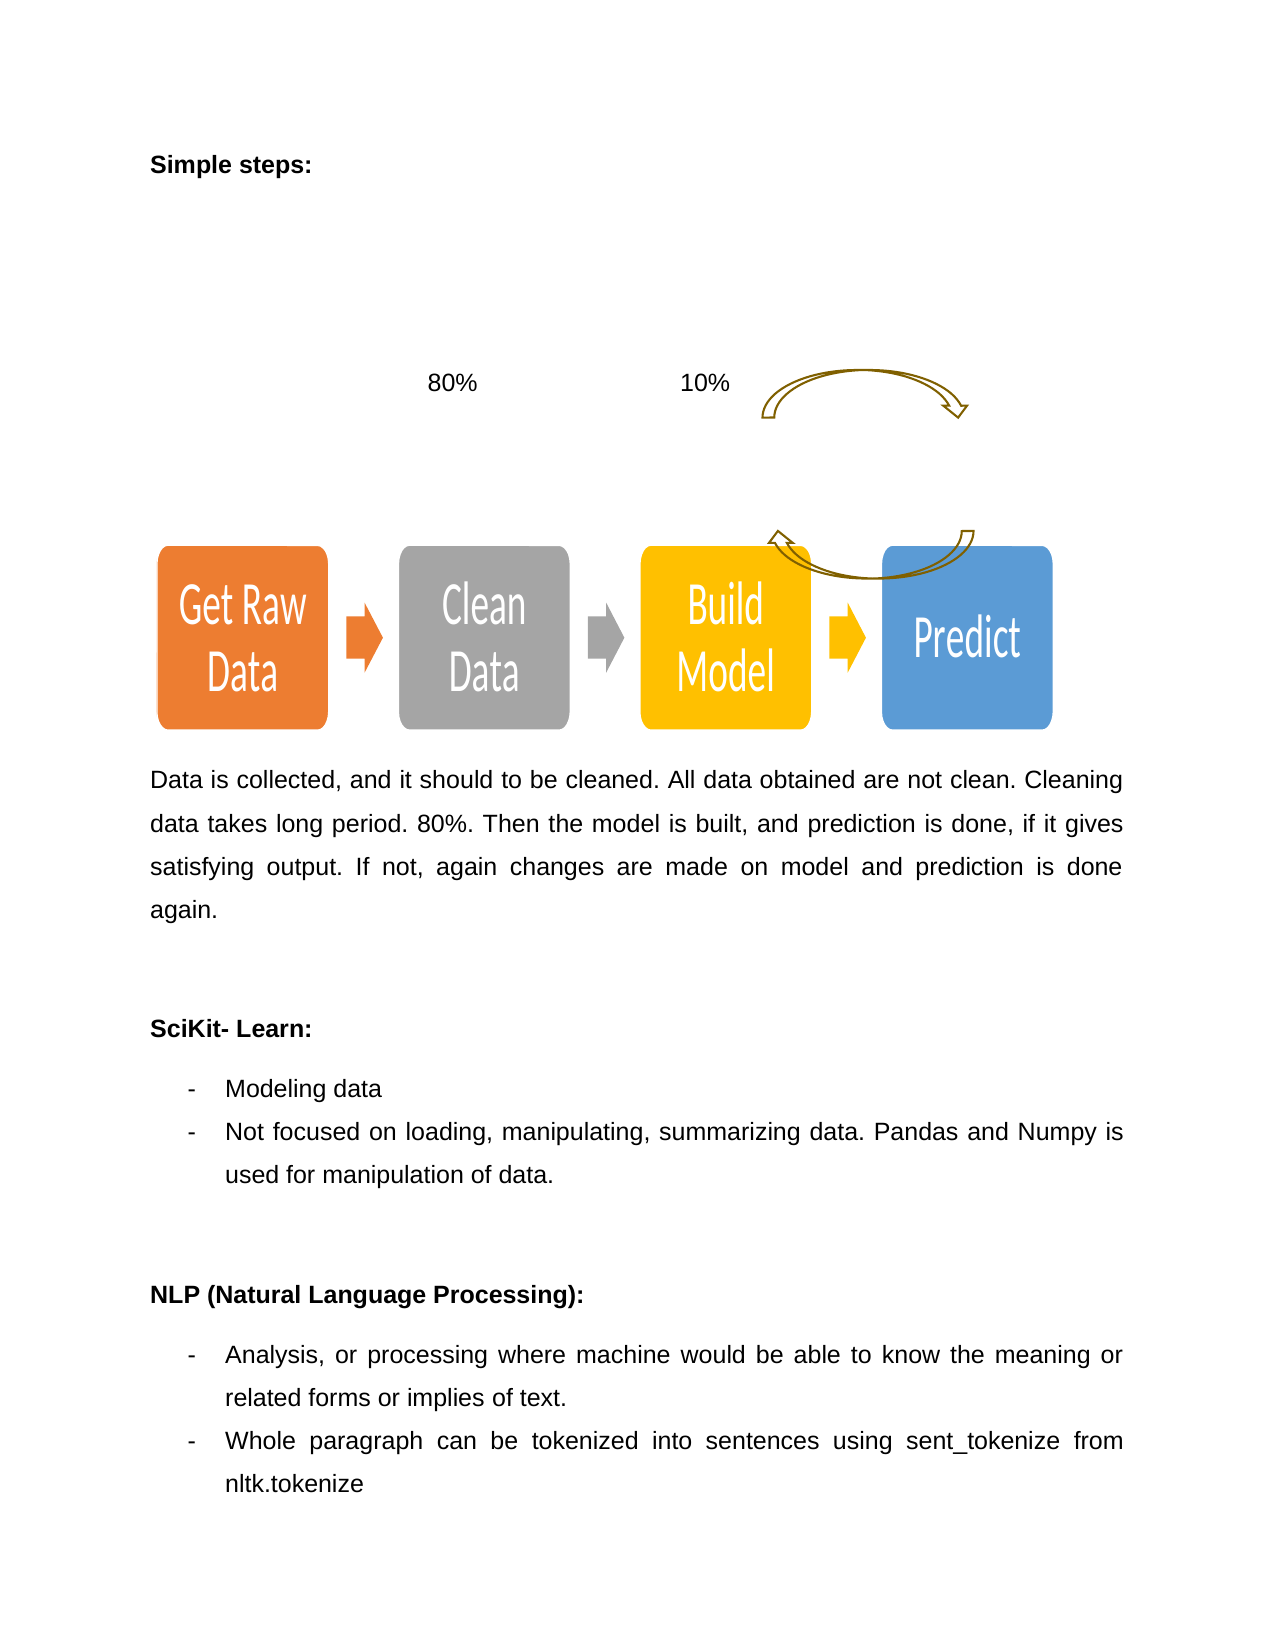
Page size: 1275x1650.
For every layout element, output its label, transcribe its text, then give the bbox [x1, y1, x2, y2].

text Data is collected, and it should to be cleaned. All data obtained are not clean. Cleaning data takes long period. 80%. Then the model is built, and prediction is done, if it gives satisfying output. If not, again changes are made on model and prediction is done again. [150, 766, 1125, 924]
list Not focused on loading, manipulating, summarizing data. Pandas and Numpy is used for manipulation of data. [187, 1117, 1125, 1189]
text NLP (Natural Language Processing): [150, 1280, 1125, 1309]
list Analysis, or processing where machine would be able to know the meaning or related forms or implies of text. [187, 1340, 1125, 1412]
list Modeling data [187, 1074, 1125, 1103]
text SciKit- Learn: [150, 1014, 1125, 1043]
text Simple steps: [150, 150, 1125, 179]
list Whole paragraph can be tokenized into sentences using sent_tokenize from nltk.tokenize [187, 1426, 1125, 1498]
